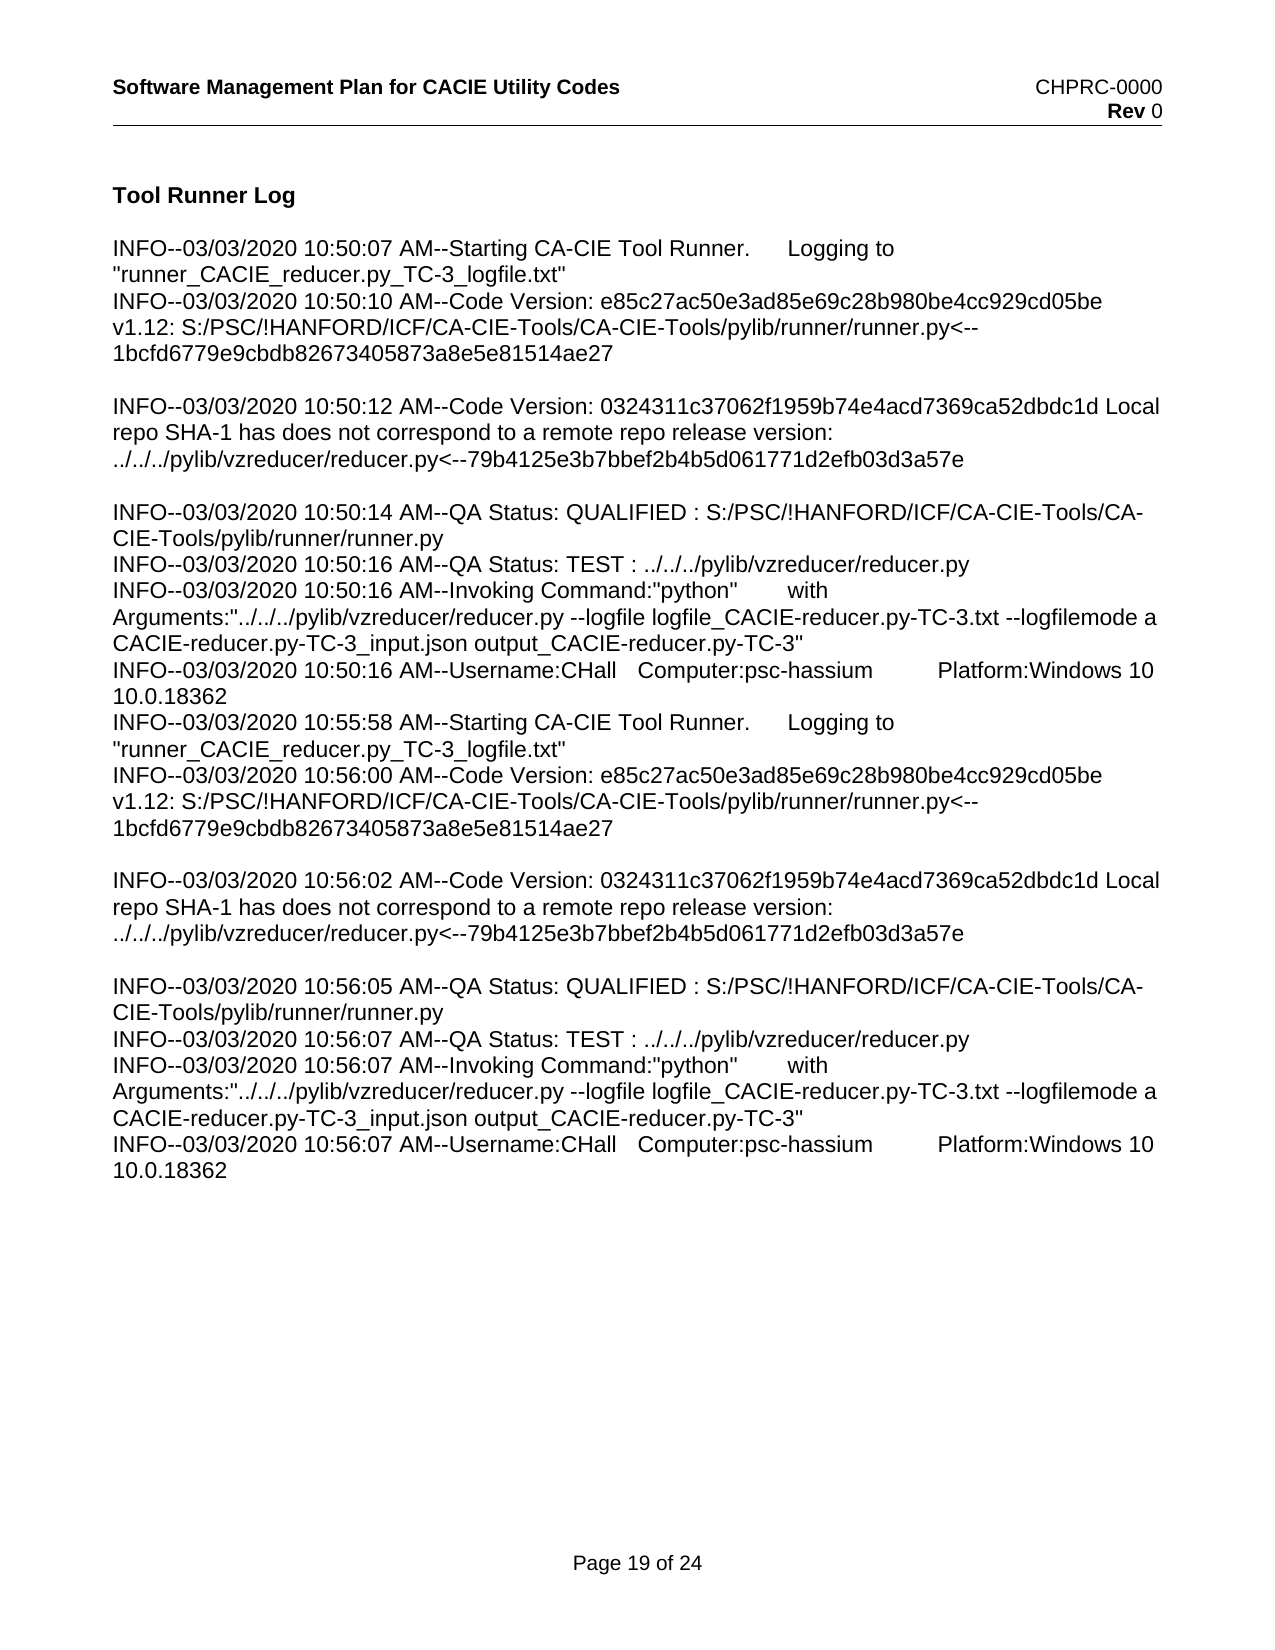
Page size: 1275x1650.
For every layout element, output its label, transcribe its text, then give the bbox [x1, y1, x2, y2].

text INFO--03/03/2020 10:56:07 AM--Username:CHall Computer:psc-hassium Platform:Windows 10 10.0.18362 [112, 1131, 1162, 1184]
text INFO--03/03/2020 10:56:05 AM--QA Status: QUALIFIED : S:/PSC/!HANFORD/ICF/CA-CIE-Tools/CA-CIE-Tools/pylib/runner/runner.py [112, 973, 1162, 1026]
text INFO--03/03/2020 10:50:10 AM--Code Version: e85c27ac50e3ad85e69c28b980be4cc929cd05be v1.12: S:/PSC/!HANFORD/ICF/CA-CIE-Tools/CA-CIE-Tools/pylib/runner/runner.py<--1bcfd6779e9cbdb82673405873a8e5e81514ae27 [112, 288, 1162, 367]
text Tool Runner Log [112, 182, 1162, 208]
text INFO--03/03/2020 10:50:07 AM--Starting CA-CIE Tool Runner. Logging to "runner_CACIE_reducer.py_TC-3_logfile.txt" [112, 235, 1162, 288]
text INFO--03/03/2020 10:56:02 AM--Code Version: 0324311c37062f1959b74e4acd7369ca52dbdc1d Local repo SHA-1 has does not correspond to a remote repo release version: ../../../pylib/vzreducer/reducer.py<--79b4125e3b7bbef2b4b5d061771d2efb03d3a57e [112, 867, 1162, 946]
text INFO--03/03/2020 10:55:58 AM--Starting CA-CIE Tool Runner. Logging to "runner_CACIE_reducer.py_TC-3_logfile.txt" [112, 709, 1162, 762]
text INFO--03/03/2020 10:50:14 AM--QA Status: QUALIFIED : S:/PSC/!HANFORD/ICF/CA-CIE-Tools/CA-CIE-Tools/pylib/runner/runner.py [112, 498, 1162, 551]
text INFO--03/03/2020 10:56:00 AM--Code Version: e85c27ac50e3ad85e69c28b980be4cc929cd05be v1.12: S:/PSC/!HANFORD/ICF/CA-CIE-Tools/CA-CIE-Tools/pylib/runner/runner.py<--1bcfd6779e9cbdb82673405873a8e5e81514ae27 [112, 762, 1162, 841]
text INFO--03/03/2020 10:56:07 AM--Invoking Command:"python" with Arguments:"../../../pylib/vzreducer/reducer.py --logfile logfile_CACIE-reducer.py-TC-3.txt --logfilemode a CACIE-reducer.py-TC-3_input.json output_CACIE-reducer.py-TC-3" [112, 1052, 1162, 1131]
text INFO--03/03/2020 10:50:16 AM--Invoking Command:"python" with Arguments:"../../../pylib/vzreducer/reducer.py --logfile logfile_CACIE-reducer.py-TC-3.txt --logfilemode a CACIE-reducer.py-TC-3_input.json output_CACIE-reducer.py-TC-3" [112, 577, 1162, 657]
text INFO--03/03/2020 10:50:16 AM--Username:CHall Computer:psc-hassium Platform:Windows 10 10.0.18362 [112, 657, 1162, 709]
text INFO--03/03/2020 10:56:07 AM--QA Status: TEST : ../../../pylib/vzreducer/reducer.py [112, 1026, 1162, 1052]
text INFO--03/03/2020 10:50:16 AM--QA Status: TEST : ../../../pylib/vzreducer/reducer.py [112, 551, 1162, 577]
text INFO--03/03/2020 10:50:12 AM--Code Version: 0324311c37062f1959b74e4acd7369ca52dbdc1d Local repo SHA-1 has does not correspond to a remote repo release version: ../../../pylib/vzreducer/reducer.py<--79b4125e3b7bbef2b4b5d061771d2efb03d3a57e [112, 393, 1162, 472]
